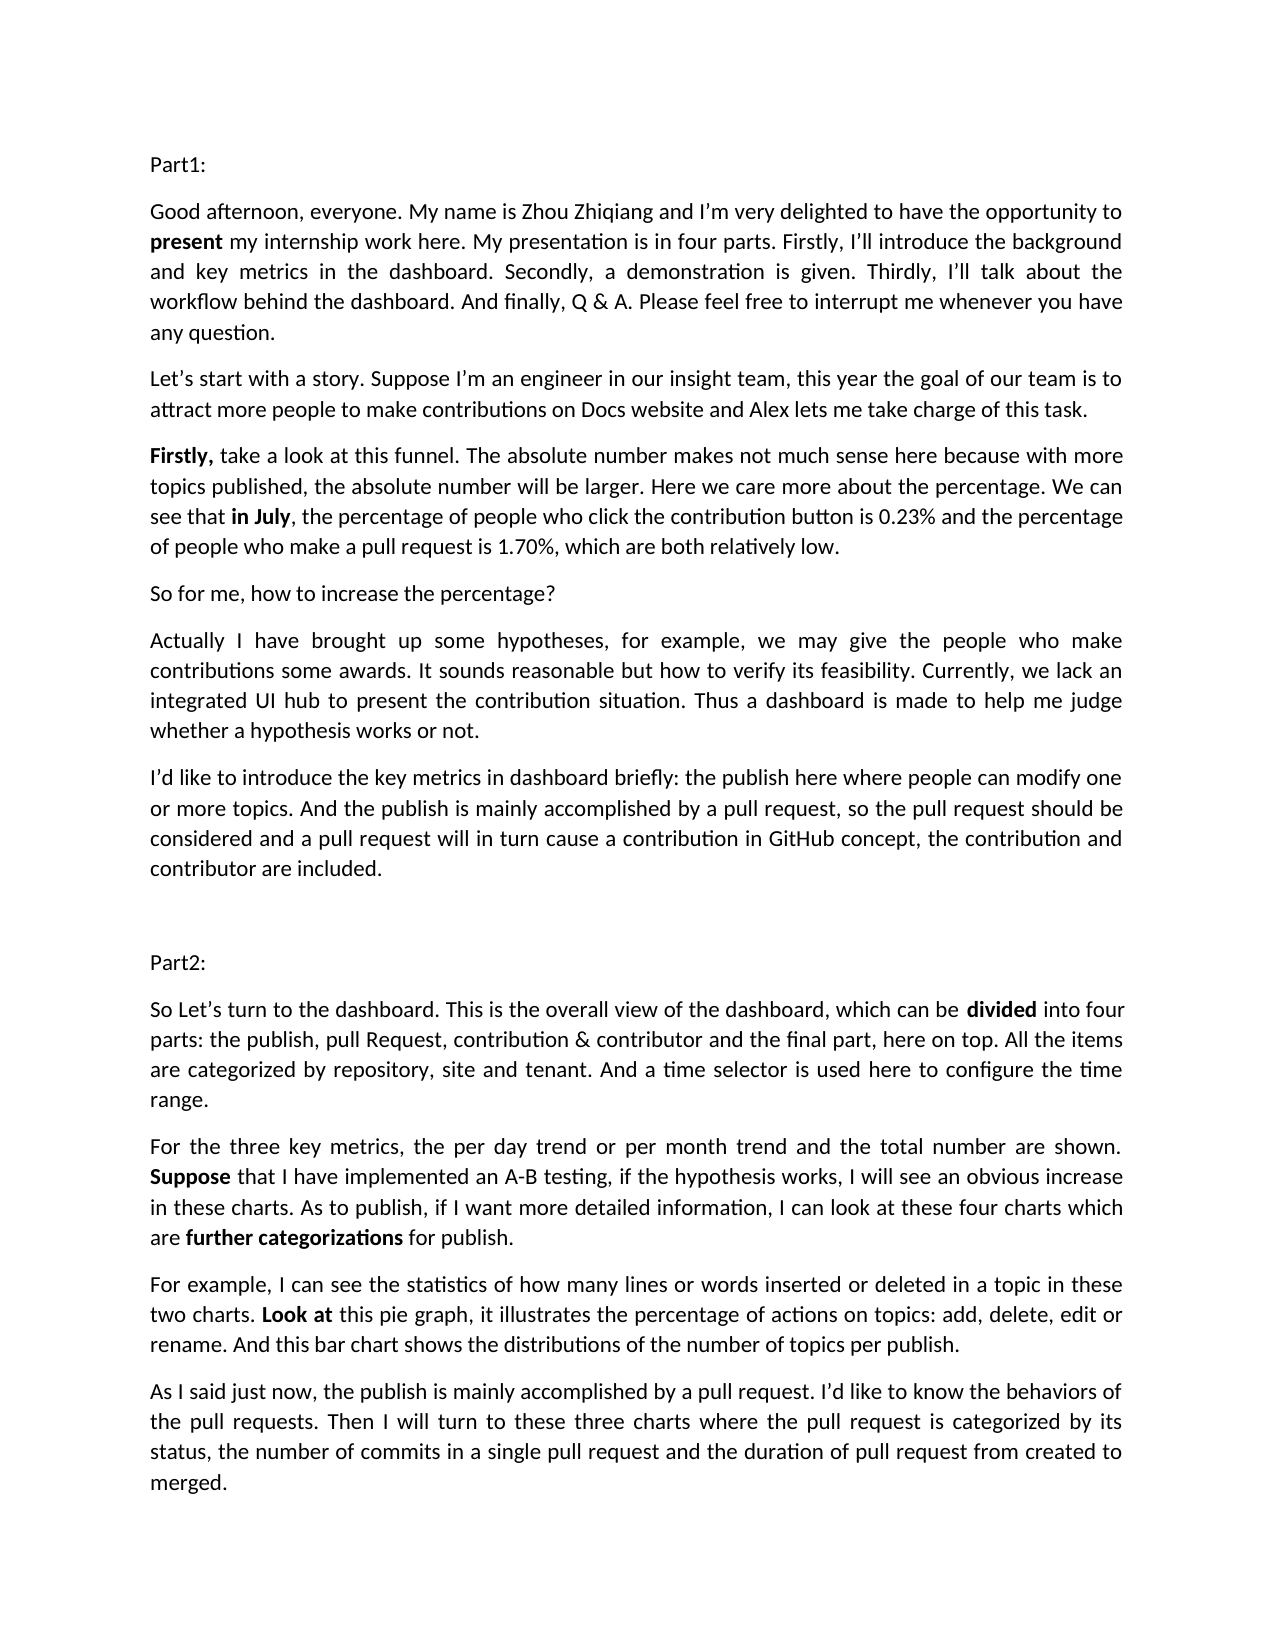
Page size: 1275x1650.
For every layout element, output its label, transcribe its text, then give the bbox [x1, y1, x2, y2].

text Let’s start with a story. Suppose I’m an engineer in our insight team, this year the goal of our team is to attract more people to make contributions on Docs website and Alex lets me take charge of this task. [150, 364, 1125, 423]
text For the three key metrics, the per day trend or per month trend and the total number are shown. Suppose that I have implemented an A-B testing, if the hypothesis works, I will see an obvious increase in these charts. As to publish, if I want more detailed information, I can look at these four charts which are further categorizations for publish. [150, 1132, 1125, 1251]
text Firstly, take a look at this funnel. The absolute number makes not much sense here because with more topics published, the absolute number will be larger. Here we care more about the percentage. We can see that in July, the percentage of people who click the contribution button is 0.23% and the percentage of people who make a pull request is 1.70%, which are both relatively low. [150, 442, 1125, 560]
text Part2: [150, 948, 1125, 976]
text For example, I can see the statistics of how many lines or words inserted or deleted in a topic in these two charts. Look at this pie graph, it illustrates the percentage of actions on topics: add, delete, edit or rename. And this bar chart shows the distributions of the number of topics per publish. [150, 1270, 1125, 1358]
text Good afternoon, everyone. My name is Zhou Zhiqiang and I’m very delighted to have the opportunity to present my internship work here. My presentation is in four parts. Firstly, I’ll introduce the background and key metrics in the dashboard. Secondly, a demonstration is given. Thirdly, I’ll talk about the workflow behind the dashboard. And finally, Q & A. Please feel free to interrupt me whenever you have any question. [150, 197, 1125, 346]
text So Let’s turn to the dashboard. This is the overall view of the dashboard, which can be divided into four parts: the publish, pull Request, contribution & contributor and the final part, here on top. All the items are categorized by repository, site and tenant. And a time selector is used here to configure the time range. [150, 995, 1125, 1113]
text As I said just now, the publish is mainly accomplished by a pull request. I’d like to know the behaviors of the pull requests. Then I will turn to these three charts where the pull request is categorized by its status, the number of commits in a single pull request and the duration of pull request from created to merged. [150, 1377, 1125, 1496]
text I’d like to introduce the key metrics in dashboard briefly: the publish here where people can modify one or more topics. And the publish is mainly accomplished by a pull request, so the pull request should be considered and a pull request will in turn cause a contribution in GitHub concept, the contribution and contributor are included. [150, 763, 1125, 882]
text Part1: [150, 150, 1125, 178]
text So for me, how to increase the percentage? [150, 579, 1125, 607]
text Actually I have brought up some hypotheses, for example, we may give the people who make contributions some awards. It sounds reasonable but how to verify its feasibility. Currently, we lack an integrated UI hub to present the contribution situation. Thus a dashboard is made to help me judge whether a hypothesis works or not. [150, 626, 1125, 745]
